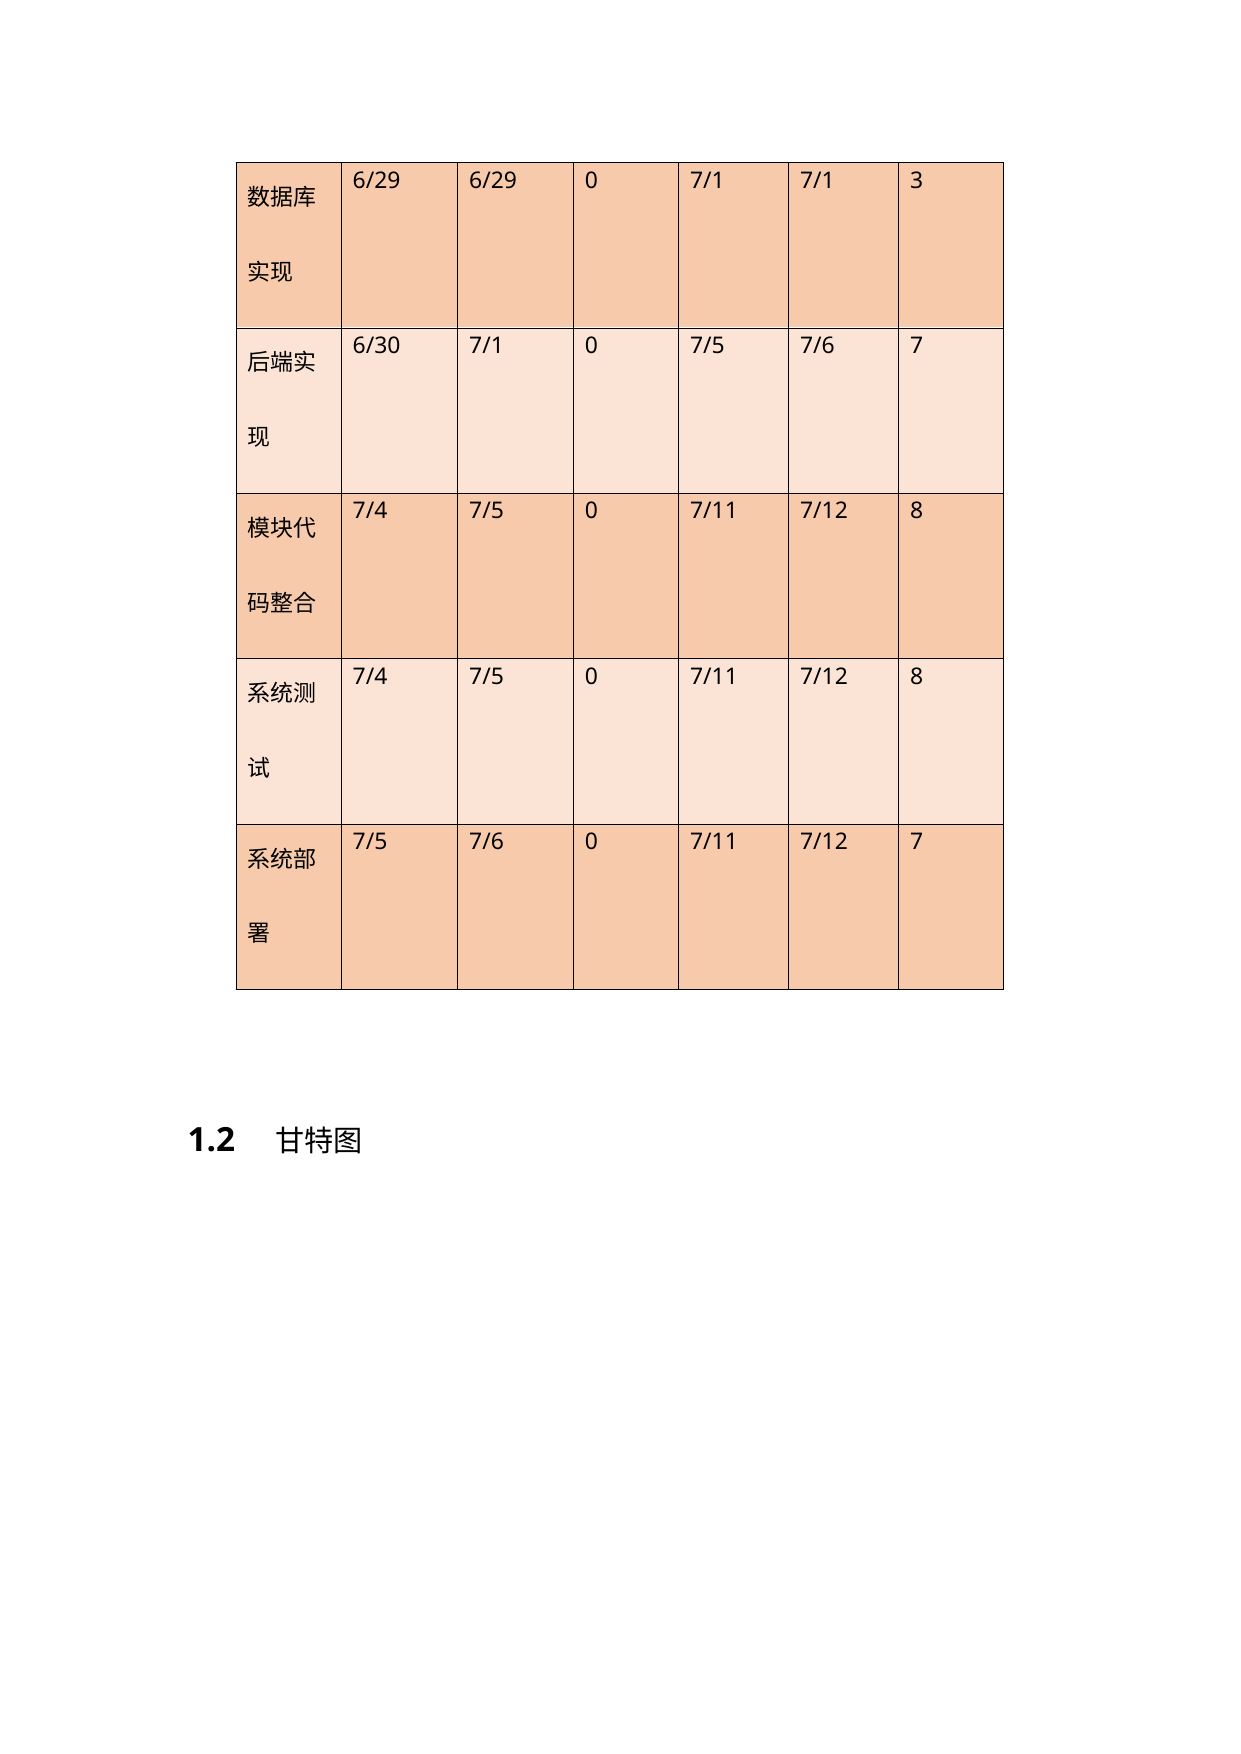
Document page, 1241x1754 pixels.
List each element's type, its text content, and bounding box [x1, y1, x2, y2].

table_cell 3 [899, 163, 1003, 327]
table_cell 7/6 [458, 825, 573, 989]
table_cell 7/5 [679, 329, 788, 493]
table_cell 6/29 [342, 163, 457, 327]
table_cell 数据库实现 [237, 163, 341, 327]
table_cell 7/4 [342, 494, 457, 658]
table_cell 7/11 [679, 494, 788, 658]
table_cell 8 [899, 659, 1003, 824]
table_cell 0 [574, 494, 678, 658]
table_cell 7/1 [789, 163, 898, 327]
table_cell 7/1 [679, 163, 788, 327]
table_cell 7/5 [458, 659, 573, 824]
table_cell 7/12 [789, 494, 898, 658]
table_cell 7/5 [458, 494, 573, 658]
table_cell 后端实现 [237, 329, 341, 493]
table_cell 8 [899, 494, 1003, 658]
table_cell 7/4 [342, 659, 457, 824]
table_cell 7/1 [458, 329, 573, 493]
table_cell 7/6 [789, 329, 898, 493]
table_cell 系统部署 [237, 825, 341, 989]
table_cell 7 [899, 825, 1003, 989]
table_cell 6/29 [458, 163, 573, 327]
table_cell 7/12 [789, 825, 898, 989]
table_cell 7/11 [679, 659, 788, 824]
table_cell 模块代码整合 [237, 494, 341, 658]
table_cell 7/12 [789, 659, 898, 824]
table_cell 7/11 [679, 825, 788, 989]
table_cell 7 [899, 329, 1003, 493]
table_cell 0 [574, 659, 678, 824]
table_cell 0 [574, 825, 678, 989]
table_cell 系统测试 [237, 659, 341, 824]
text 甘特图 [187, 1106, 1053, 1171]
table_cell 6/30 [342, 329, 457, 493]
table_cell 7/5 [342, 825, 457, 989]
table_cell 0 [574, 163, 678, 327]
table_cell 0 [574, 329, 678, 493]
